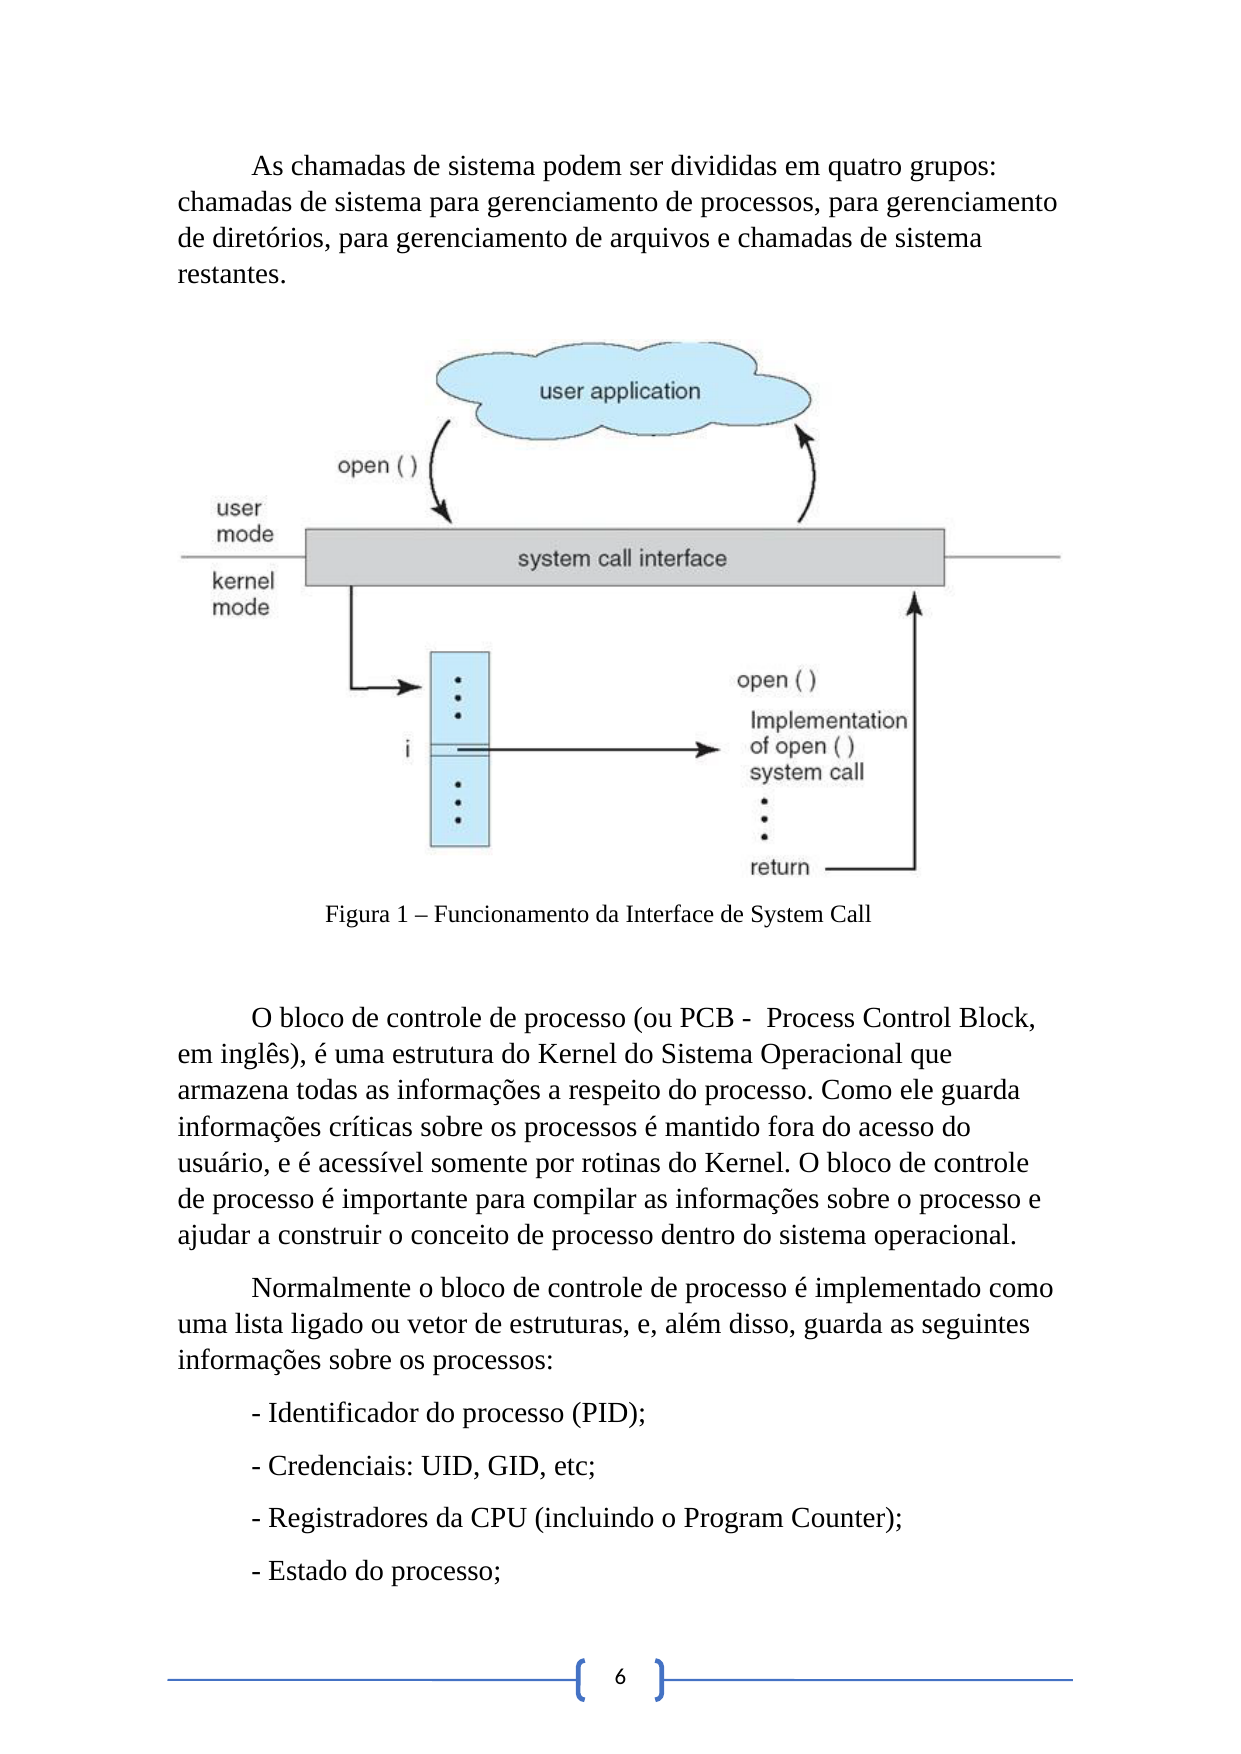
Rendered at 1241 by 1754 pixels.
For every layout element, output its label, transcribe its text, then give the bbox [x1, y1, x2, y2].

text - Credenciais: UID, GID, etc; [177, 1448, 1063, 1481]
text Figura 1 – Funcionamento da Interface de System Call [177, 899, 1063, 928]
text As chamadas de sistema podem ser divididas em quatro grupos: chamadas de sistema para gerenciamento de processos, para gerenciamento de diretórios, para gerenciamento de arquivos e chamadas de sistema restantes. [177, 148, 1063, 289]
text O bloco de controle de processo (ou PCB - Process Control Block, em inglês), é uma estrutura do Kernel do Sistema Operacional que armazena todas as informações a respeito do processo. Como ele guarda informações críticas sobre os processos é mantido fora do acesso do usuário, e é acessível somente por rotinas do Kernel. O bloco de controle de processo é importante para compilar as informações sobre o processo e ajudar a construir o conceito de processo dentro do sistema operacional. [177, 1000, 1063, 1251]
text Normalmente o bloco de controle de processo é implementado como uma lista ligado ou vetor de estruturas, e, além disso, guarda as seguintes informações sobre os processos: [177, 1270, 1063, 1376]
text - Registradores da CPU (incluindo o Program Counter); [177, 1501, 1063, 1534]
text - Estado do processo; [177, 1553, 1063, 1587]
text - Identificador do processo (PID); [177, 1395, 1063, 1428]
